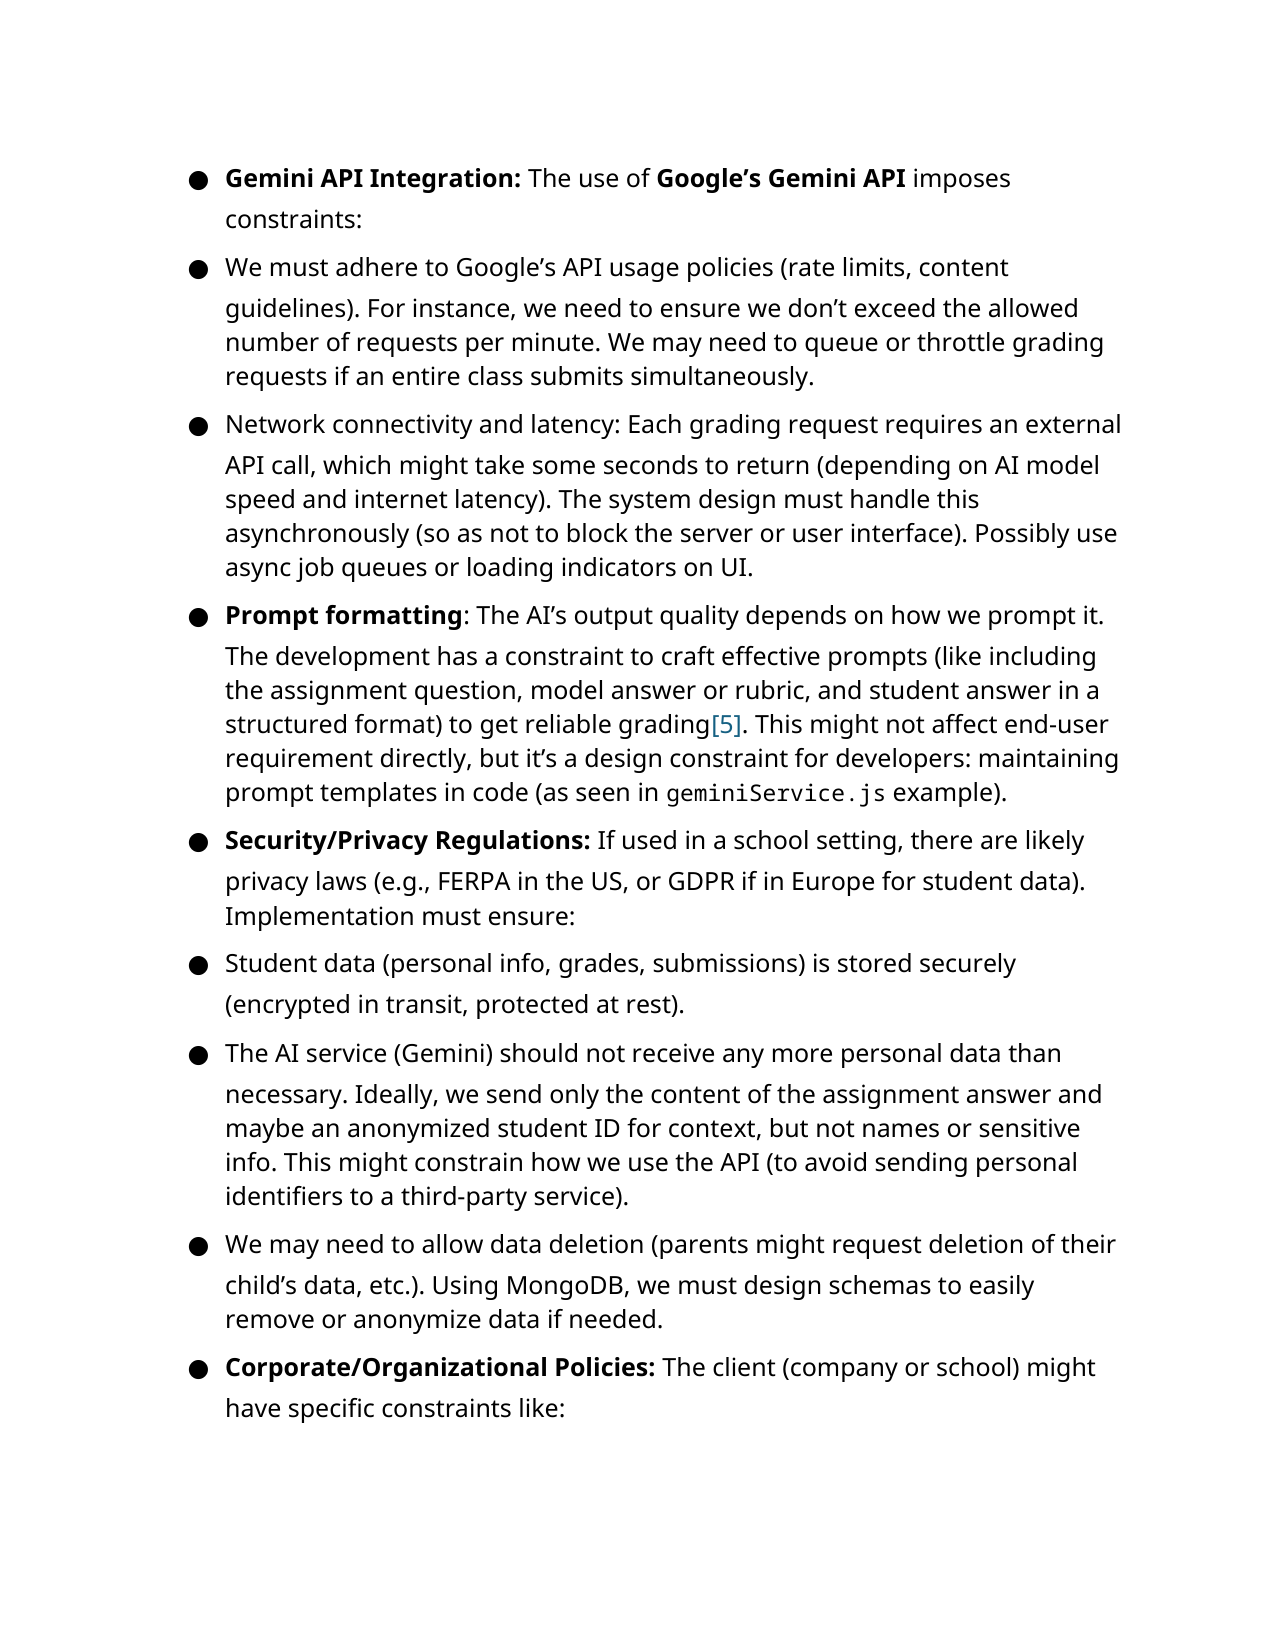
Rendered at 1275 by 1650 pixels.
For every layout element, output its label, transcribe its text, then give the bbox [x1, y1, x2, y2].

list Student data (personal info, grades, submissions) is stored securely (encrypted in transit, protected at rest). [187, 936, 1125, 1021]
list We may need to allow data deletion (parents might request deletion of their child’s data, etc.). Using MongoDB, we must design schemas to easily remove or anonymize data if needed. [187, 1216, 1125, 1336]
list Corporate/Organizational Policies: The client (company or school) might have specific constraints like: [187, 1339, 1125, 1425]
list Network connectivity and latency: Each grading request requires an external API call, which might take some seconds to return (depending on AI model speed and internet latency). The system design must handle this asynchronously (so as not to block the server or user interface). Possibly use async job queues or loading indicators on UI. [187, 396, 1125, 584]
list We must adhere to Google’s API usage policies (rate limits, content guidelines). For instance, we need to ensure we don’t exceed the allowed number of requests per minute. We may need to queue or throttle grading requests if an entire class submits simultaneously. [187, 239, 1125, 392]
list Prompt formatting: The AI’s output quality depends on how we prompt it. The development has a constraint to craft effective prompts (like including the assignment question, model answer or rubric, and student answer in a structured format) to get reliable grading[5]. This might not affect end-user requirement directly, but it’s a design constraint for developers: maintaining prompt templates in code (as seen in geminiService.js example). [187, 587, 1125, 809]
list The AI service (Gemini) should not receive any more personal data than necessary. Ideally, we send only the content of the assignment answer and maybe an anonymized student ID for context, but not names or sensitive info. This might constrain how we use the API (to avoid sending personal identifiers to a third-party service). [187, 1025, 1125, 1212]
list Gemini API Integration: The use of Google’s Gemini API imposes constraints: [187, 150, 1125, 235]
list Security/Privacy Regulations: If used in a school setting, there are likely privacy laws (e.g., FERPA in the US, or GDPR if in Europe for student data). Implementation must ensure: [187, 813, 1125, 932]
